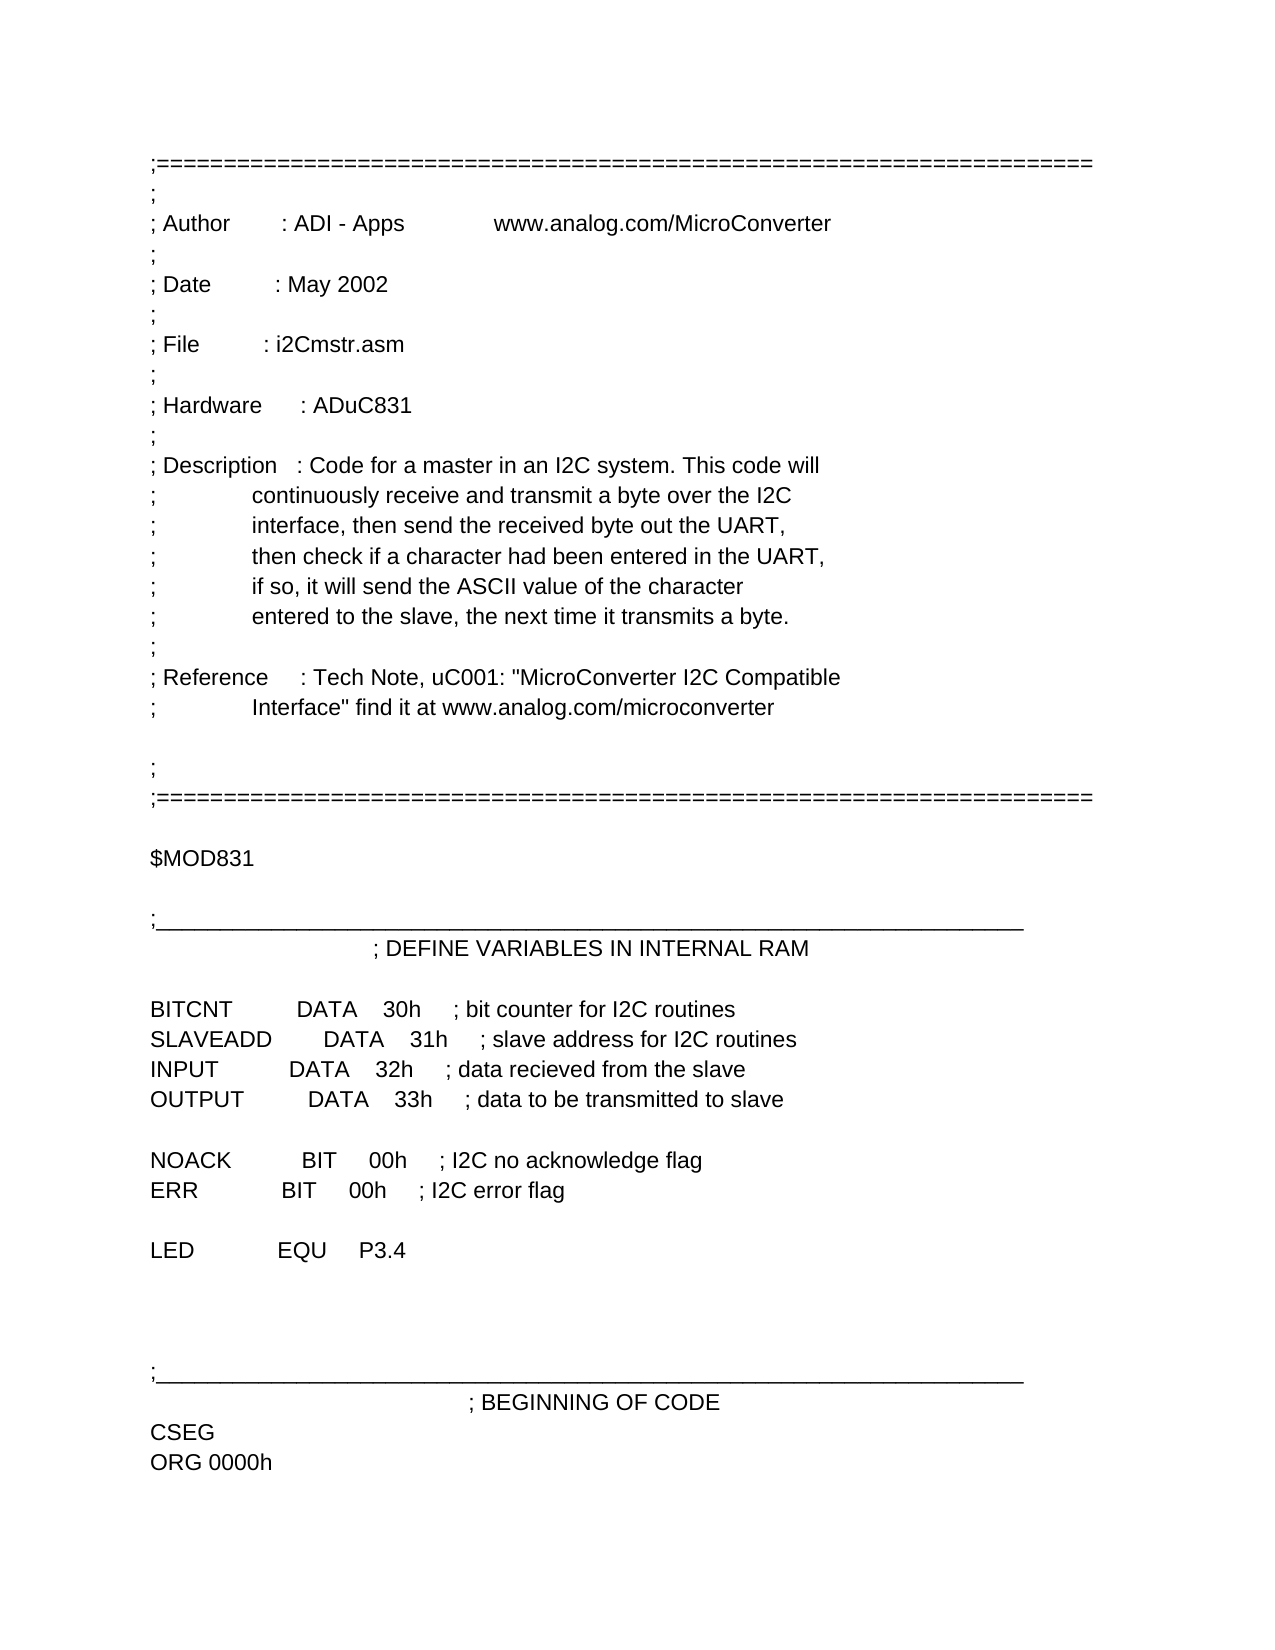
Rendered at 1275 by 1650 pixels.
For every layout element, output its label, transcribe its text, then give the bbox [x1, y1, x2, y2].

text $MOD831 [150, 845, 1125, 871]
text OUTPUT DATA 33h ; data to be transmitted to slave [150, 1086, 1125, 1113]
text ; then check if a character had been entered in the UART, [150, 543, 1125, 569]
text ; [150, 361, 1125, 388]
text ; interface, then send the received byte out the UART, [150, 512, 1125, 539]
text ; [150, 422, 1125, 448]
text ; File : i2Cmstr.asm [150, 331, 1125, 358]
text INPUT DATA 32h ; data recieved from the slave [150, 1056, 1125, 1083]
text ; Author : ADI - Apps www.analog.com/MicroConverter [150, 210, 1125, 237]
text ; DEFINE VARIABLES IN INTERNAL RAM [150, 935, 1125, 962]
text ; Interface" find it at www.analog.com/microconverter [150, 694, 1125, 720]
text ;====================================================================== [150, 784, 1125, 811]
text ; if so, it will send the ASCII value of the character [150, 573, 1125, 599]
text ERR BIT 00h ; I2C error flag [150, 1177, 1125, 1203]
text LED EQU P3.4 [150, 1237, 1125, 1264]
text ; Reference : Tech Note, uC001: "MicroConverter I2C Compatible [150, 663, 1125, 690]
text ; BEGINNING OF CODE [150, 1388, 1125, 1415]
text ; [150, 754, 1125, 781]
text ; [150, 301, 1125, 327]
text ; entered to the slave, the next time it transmits a byte. [150, 603, 1125, 629]
text ; Date : May 2002 [150, 271, 1125, 297]
text ; Description : Code for a master in an I2C system. This code will [150, 452, 1125, 478]
text ; [150, 241, 1125, 267]
text ; Hardware : ADuC831 [150, 392, 1125, 418]
text SLAVEADD DATA 31h ; slave address for I2C routines [150, 1026, 1125, 1052]
text BITCNT DATA 30h ; bit counter for I2C routines [150, 996, 1125, 1022]
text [150, 1358, 1125, 1385]
text NOACK BIT 00h ; I2C no acknowledge flag [150, 1147, 1125, 1173]
text ; continuously receive and transmit a byte over the I2C [150, 482, 1125, 509]
text ; [150, 633, 1125, 660]
text CSEG [150, 1419, 1125, 1445]
text ;____________________________________________________________________ [150, 905, 1125, 932]
text ORG 0000h [150, 1449, 1125, 1475]
text ; [150, 180, 1125, 207]
text ;====================================================================== [150, 150, 1125, 176]
